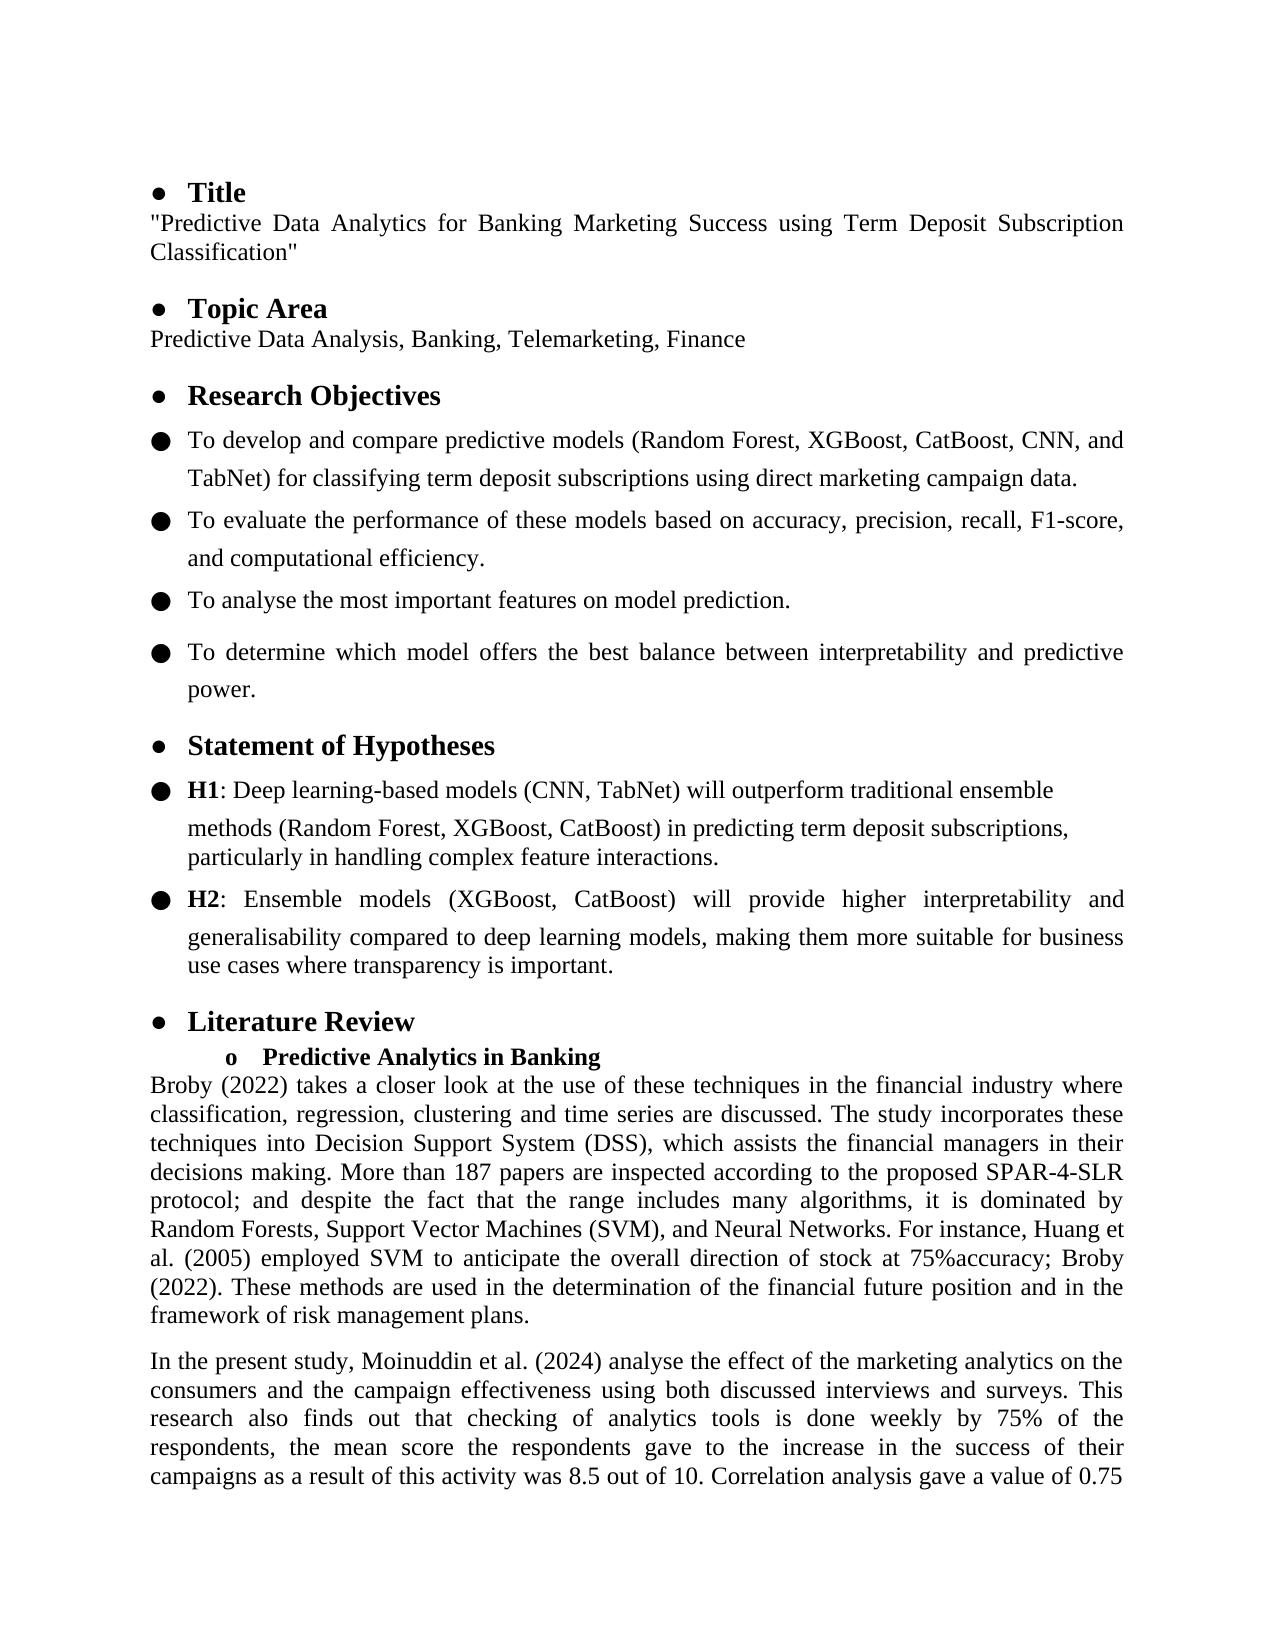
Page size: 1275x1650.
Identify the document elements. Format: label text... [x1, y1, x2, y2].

subtitle Research Objectives [150, 378, 1125, 412]
list To analyse the most important features on model prediction. [150, 572, 1125, 623]
list To evaluate the performance of these models based on accuracy, precision, recall, F1-score, and computational efficiency. [150, 492, 1125, 572]
subtitle Predictive Analytics in Banking [225, 1042, 1125, 1071]
list H1: Deep learning-based models (CNN, TabNet) will outperform traditional ensemble methods (Random Forest, XGBoost, CatBoost) in predicting term deposit subscriptions, particularly in handling complex feature interactions. [150, 762, 1125, 870]
list To determine which model offers the best balance between interpretability and predictive power. [150, 623, 1125, 703]
subtitle Title [150, 175, 1125, 208]
text "Predictive Data Analytics for Banking Marketing Success using Term Deposit Subscription Classification" [150, 208, 1125, 266]
text Predictive Data Analysis, Banking, Telemarketing, Finance [150, 324, 1125, 353]
subtitle Statement of Hypotheses [150, 728, 1125, 762]
list To develop and compare predictive models (Random Forest, XGBoost, CatBoost, CNN, and TabNet) for classifying term deposit subscriptions using direct marketing campaign data. [150, 412, 1125, 492]
list H2: Ensemble models (XGBoost, CatBoost) will provide higher interpretability and generalisability compared to deep learning models, making them more suitable for business use cases where transparency is important. [150, 870, 1125, 979]
subtitle Topic Area [150, 291, 1125, 324]
text Broby (2022) takes a closer look at the use of these techniques in the financial industry where classification, regression, clustering and time series are discussed. The study incorporates these techniques into Decision Support System (DSS), which assists the financial managers in their decisions making. More than 187 papers are inspected according to the proposed SPAR-4-SLR protocol; and despite the fact that the range includes many algorithms, it is dominated by Random Forests, Support Vector Machines (SVM), and Neural Networks. For instance, Huang et al. (2005) employed SVM to anticipate the overall direction of stock at 75%accuracy; Broby (2022). These methods are used in the determination of the financial future position and in the framework of risk management plans. [150, 1071, 1125, 1329]
subtitle Literature Review [150, 1004, 1125, 1038]
